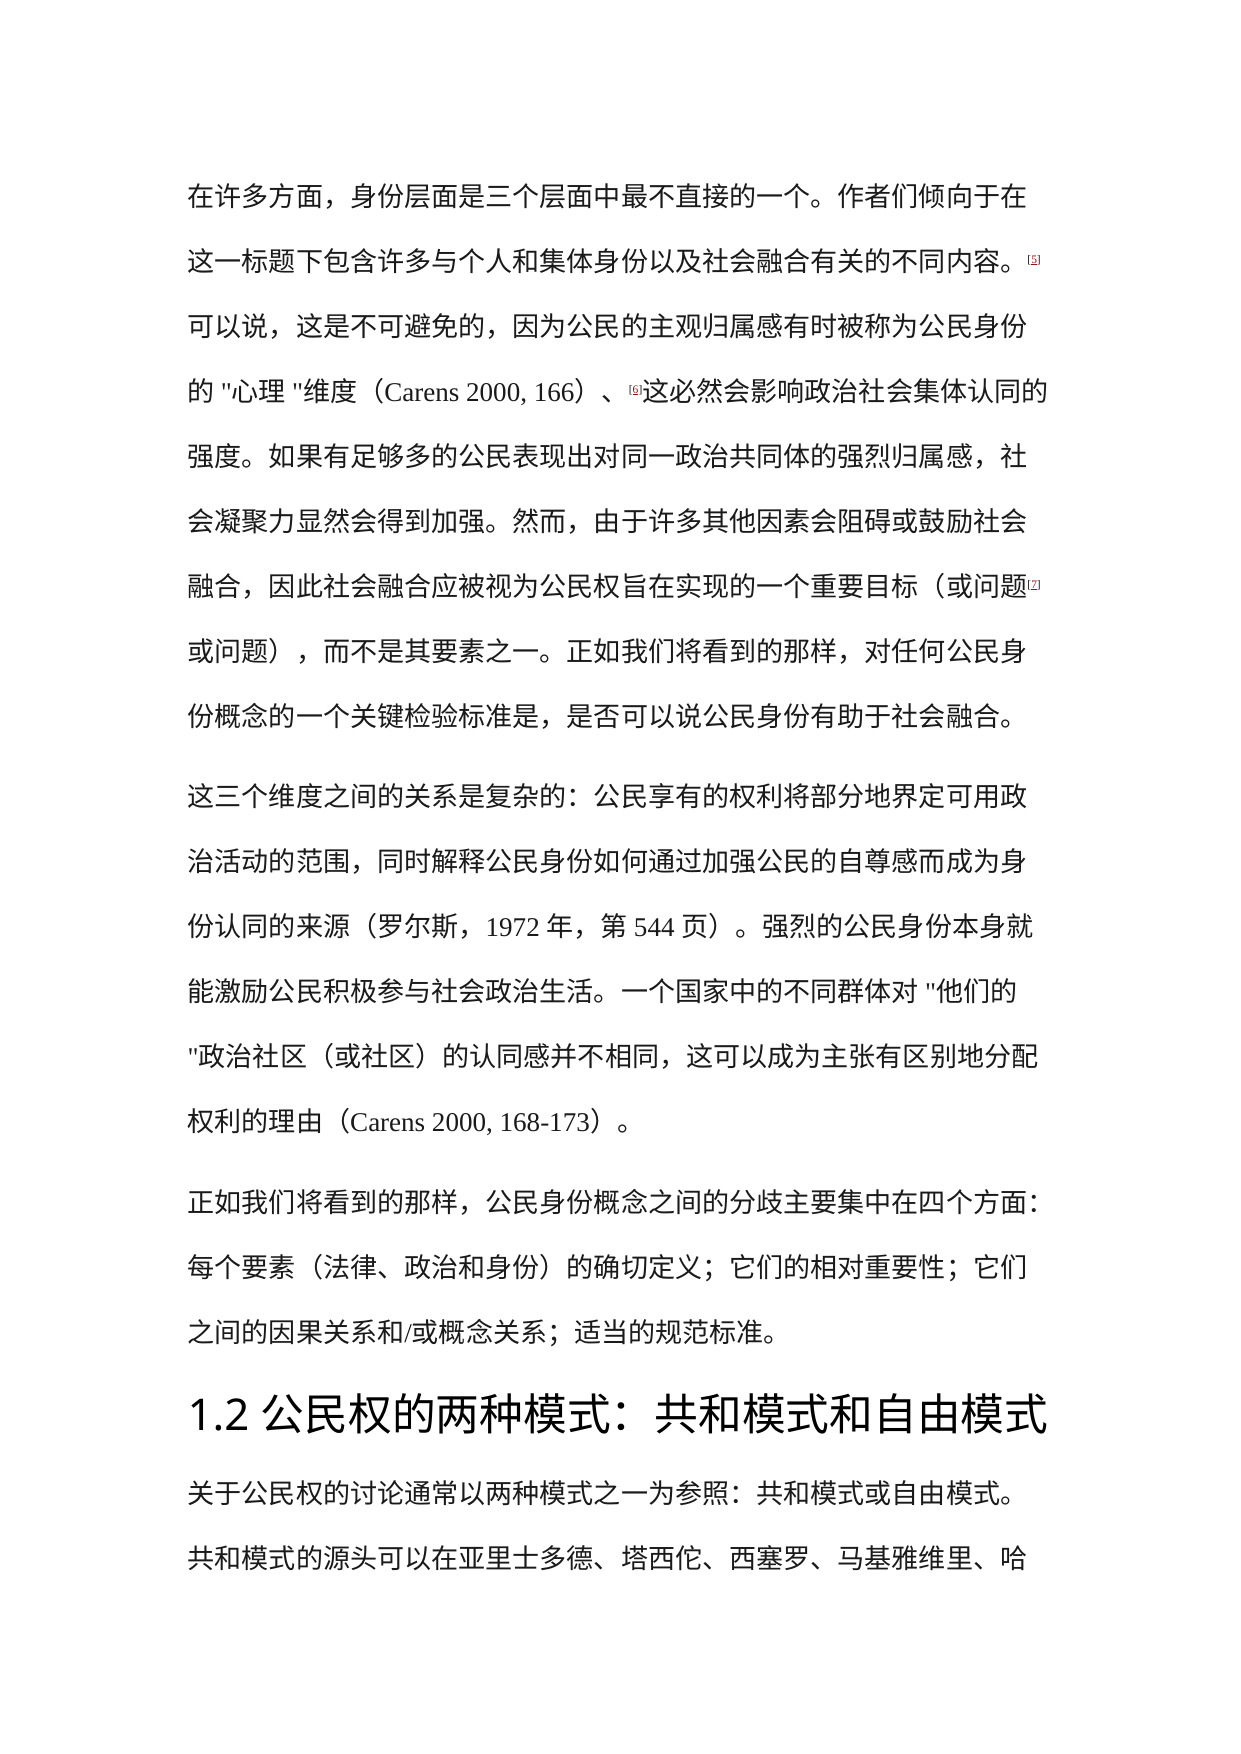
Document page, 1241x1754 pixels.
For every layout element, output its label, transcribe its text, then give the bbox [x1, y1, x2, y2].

text 在许多方面，身份层面是三个层面中最不直接的一个。作者们倾向于在这一标题下包含许多与个人和集体身份以及社会融合有关的不同内容。[5]可以说，这是不可避免的，因为公民的主观归属感有时被称为公民身份的 "心理 "维度（Carens 2000, 166）、[6]这必然会影响政治社会集体认同的强度。如果有足够多的公民表现出对同一政治共同体的强烈归属感，社会凝聚力显然会得到加强。然而，由于许多其他因素会阻碍或鼓励社会融合，因此社会融合应被视为公民权旨在实现的一个重要目标（或问题[7]或问题），而不是其要素之一。正如我们将看到的那样，对任何公民身份概念的一个关键检验标准是，是否可以说公民身份有助于社会融合。 [187, 162, 1053, 747]
text 正如我们将看到的那样，公民身份概念之间的分歧主要集中在四个方面：每个要素（法律、政治和身份）的确切定义；它们的相对重要性；它们之间的因果关系和/或概念关系；适当的规范标准。 [187, 1168, 1053, 1363]
text 1.2 公民权的两种模式：共和模式和自由模式 [187, 1379, 1053, 1444]
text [187, 1459, 1053, 1589]
text 这三个维度之间的关系是复杂的：公民享有的权利将部分地界定可用政治活动的范围，同时解释公民身份如何通过加强公民的自尊感而成为身份认同的来源（罗尔斯，1972 年，第 544 页）。强烈的公民身份本身就能激励公民积极参与社会政治生活。一个国家中的不同群体对 "他们的 "政治社区（或社区）的认同感并不相同，这可以成为主张有区别地分配权利的理由（Carens 2000, 168-173）。 [187, 763, 1053, 1153]
